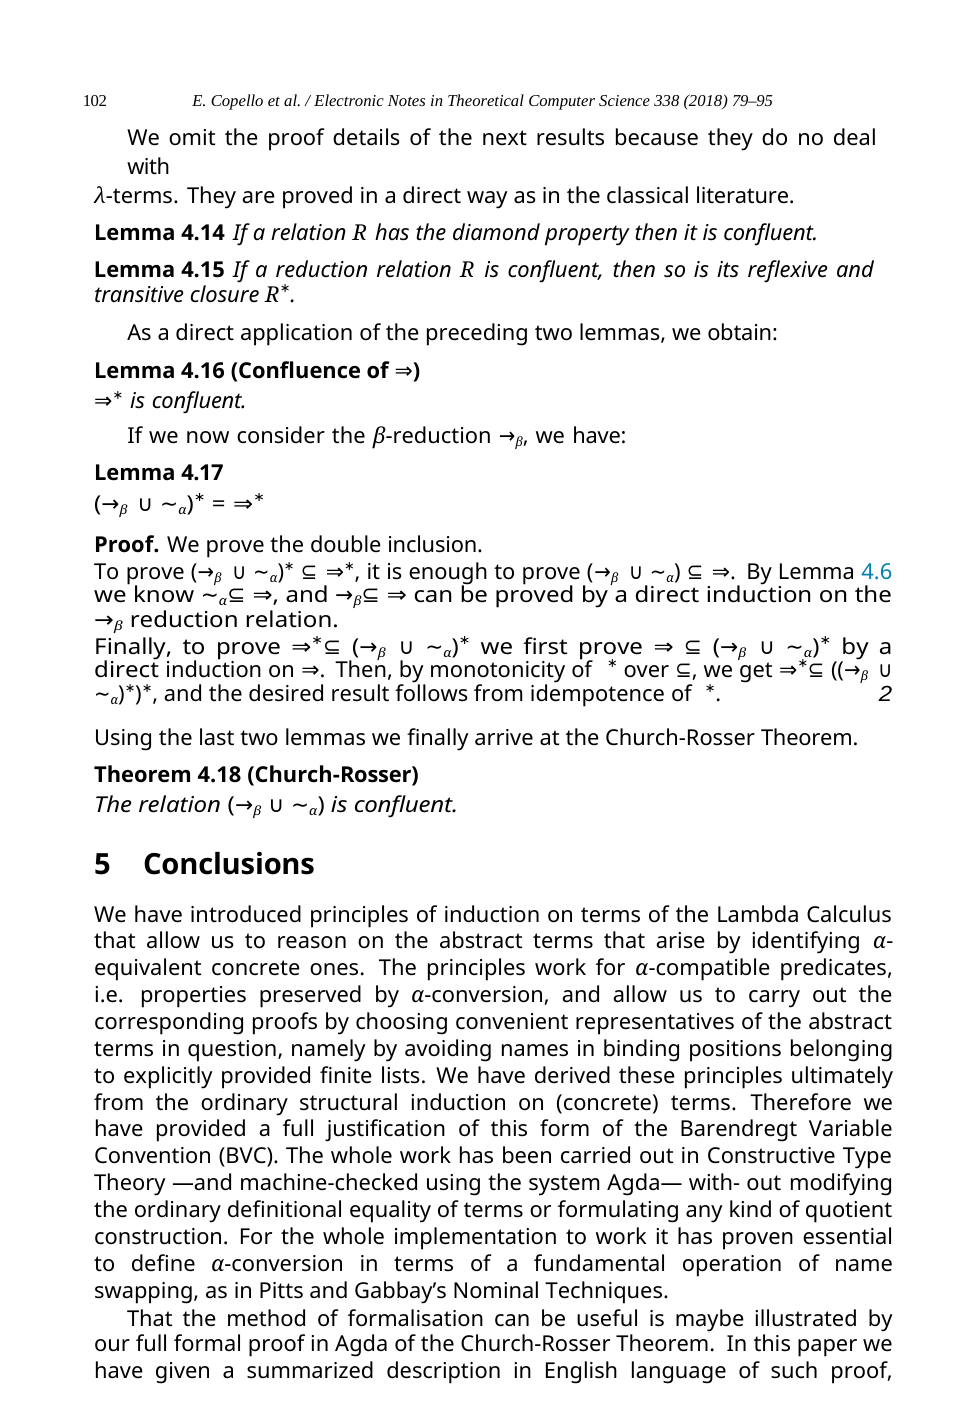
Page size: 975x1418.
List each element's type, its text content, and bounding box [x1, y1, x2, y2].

text (→β ∪ ~α)∗ = ⇒∗ [94, 486, 910, 518]
text Finally, to prove ⇒∗⊆ (→β ∪ ~α)∗ we first prove ⇒ ⊆ (→β ∪ ~α)∗ by a direct induction on ⇒. Then, by monotonicity of ∗ over ⊆, we get ⇒∗⊆ ((→β ∪ ~α)∗)∗, and the desired result follows from idempotence of ∗. 2 [94, 635, 893, 708]
text The relation (→β ∪ ~α) is confluent. [94, 789, 910, 818]
text Lemma 4.15 If a reduction relation R is confluent, then so is its reflexive and transitive closure R∗. [94, 256, 910, 309]
text λ-terms. They are proved in a direct way as in the classical literature. [94, 180, 910, 210]
text Using the last two lemmas we finally arrive at the Church-Rosser Theorem. [94, 722, 910, 752]
text We have introduced principles of induction on terms of the Lambda Calculus that allow us to reason on the abstract terms that arise by identifying α-equivalent concrete ones. The principles work for α-compatible predicates, i.e. properties preserved by α-conversion, and allow us to carry out the corresponding proofs by choosing convenient representatives of the abstract terms in question, namely by avoiding names in binding positions belonging to explicitly provided finite lists. We have derived these principles ultimately from the ordinary structural induction on (concrete) terms. Therefore we have provided a full justification of this form of the Barendregt Variable Convention (BVC). The whole work has been carried out in Constructive Type Theory —and machine-checked using the system Agda— with- out modifying the ordinary definitional equality of terms or formulating any kind of quotient construction. For the whole implementation to work it has proven essential to define α-conversion in terms of a fundamental operation of name swapping, as in Pitts and Gabbay’s Nominal Techniques. [94, 901, 893, 1304]
text As a direct application of the preceding two lemmas, we obtain: [127, 317, 910, 347]
text Lemma 4.14 If a relation R has the diamond property then it is confluent. [94, 217, 910, 247]
subtitle Conclusions [94, 843, 910, 883]
subtitle Lemma 4.17 [94, 456, 910, 486]
subtitle Theorem 4.18 (Church-Rosser) [94, 759, 910, 789]
text If we now consider the β-reduction →β, we have: [127, 420, 910, 449]
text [94, 1304, 893, 1385]
text We omit the proof details of the next results because they do no deal with [127, 122, 910, 180]
text To prove (→β ∪ ~α)∗ ⊆ ⇒∗, it is enough to prove (→β ∪ ~α) ⊆ ⇒. By Lemma 4.6 we know ~α⊆ ⇒, and →β⊆ ⇒ can be proved by a direct induction on the →β reduction relation. [94, 560, 893, 633]
subtitle Lemma 4.16 (Confluence of ⇒) [94, 354, 910, 384]
text Proof. We prove the double inclusion. [94, 528, 910, 558]
text ⇒∗ is confluent. [94, 384, 910, 415]
